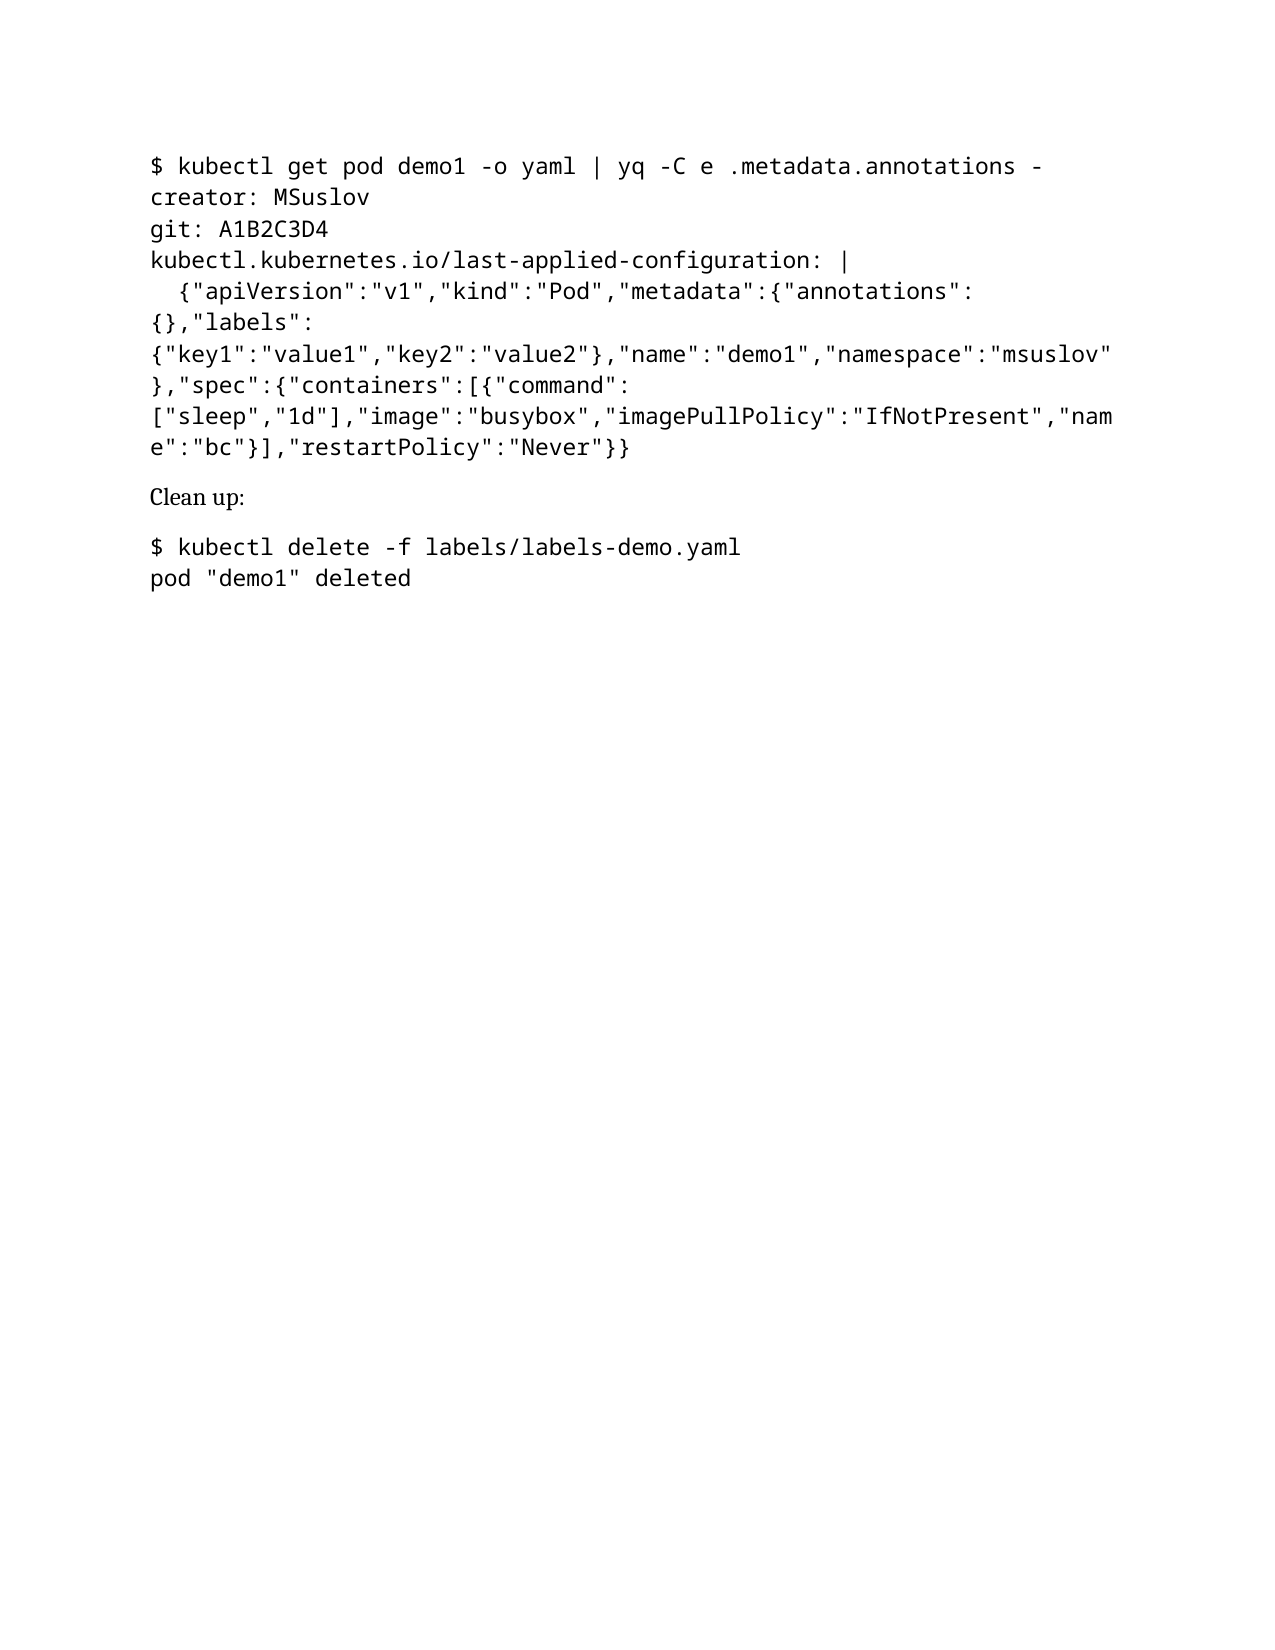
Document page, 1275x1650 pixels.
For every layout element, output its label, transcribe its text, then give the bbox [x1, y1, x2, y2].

text Clean up: [150, 483, 1125, 512]
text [150, 150, 1125, 462]
text $ kubectl delete -f labels/labels-demo.yaml pod "demo1" deleted [150, 531, 1125, 593]
